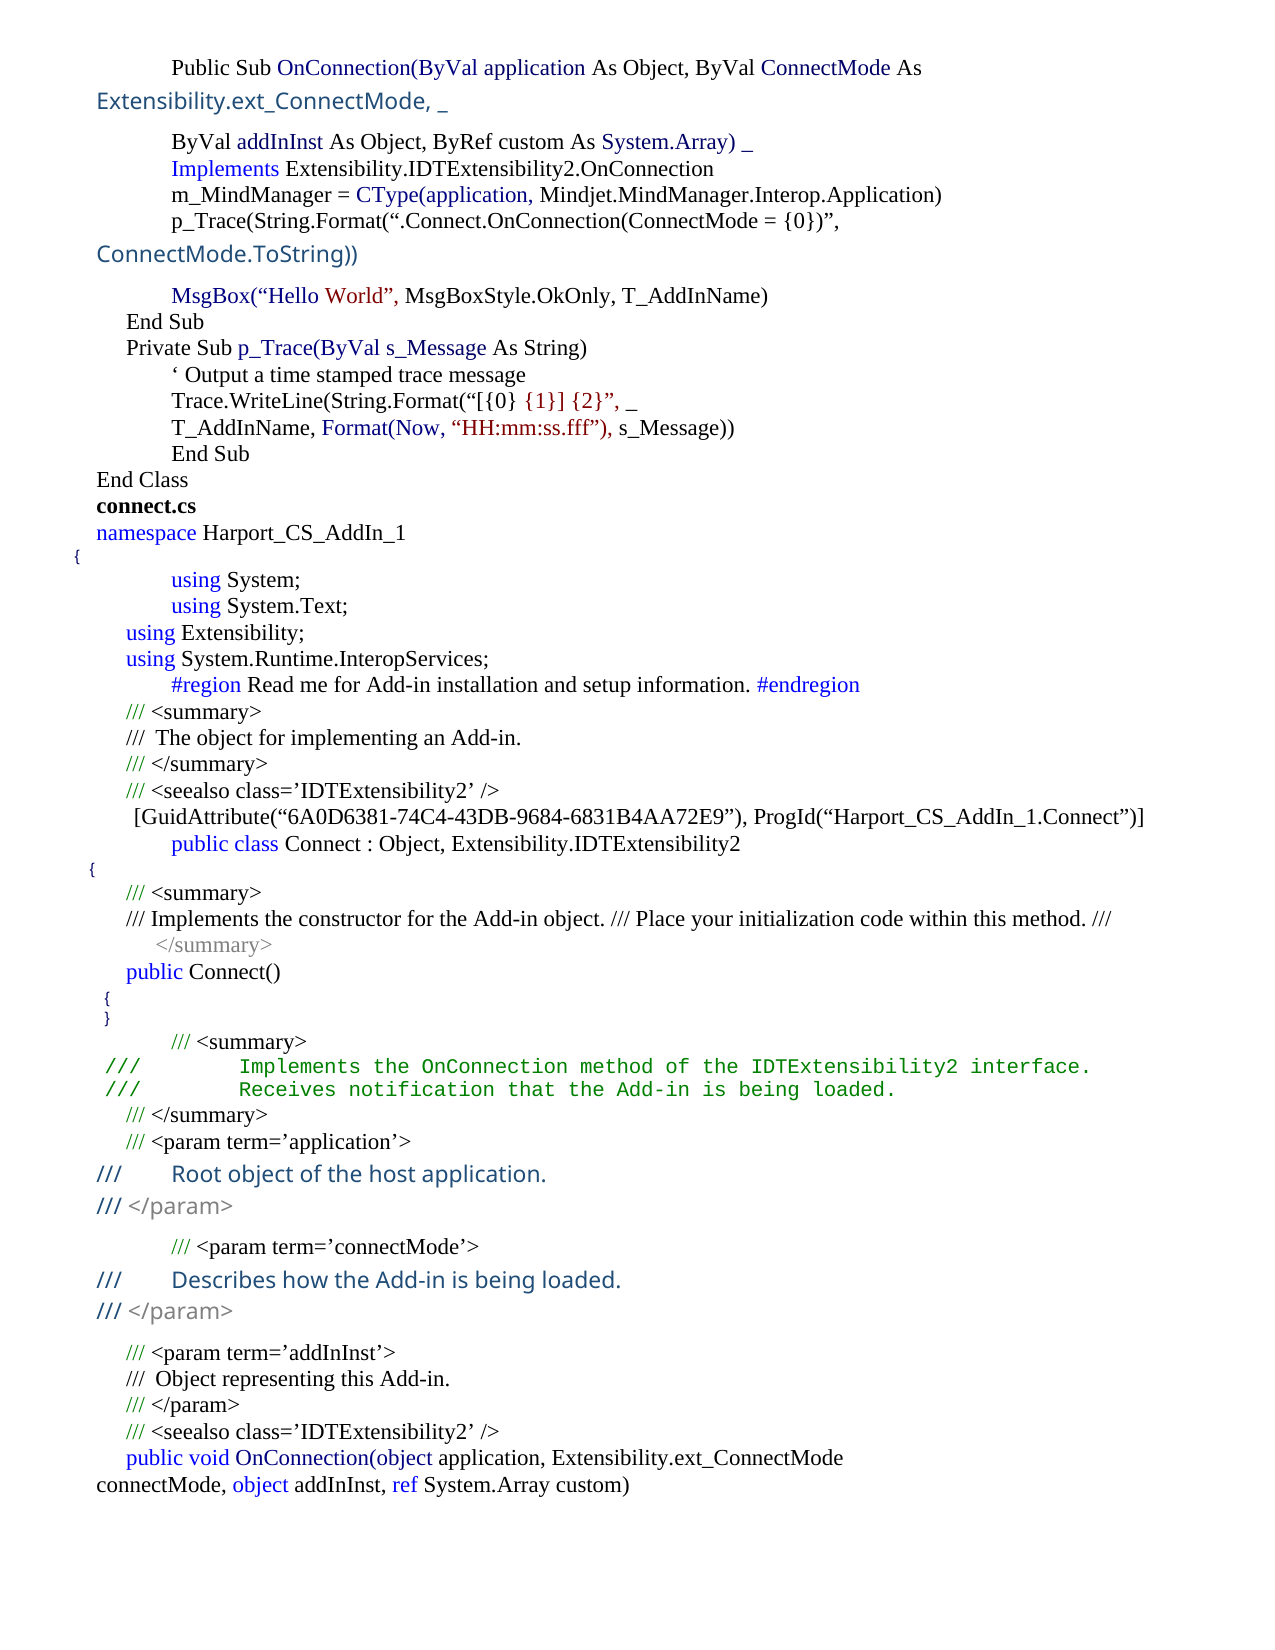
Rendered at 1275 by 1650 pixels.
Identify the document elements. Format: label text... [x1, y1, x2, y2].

text T_AddInName, Format(Now, “HH:mm:ss.fff”), s_Message)) [134, 413, 1184, 440]
text { [104, 987, 1184, 1007]
list /// The object for implementing an Add-in. [126, 724, 1184, 751]
list /// </param> [126, 1392, 1184, 1418]
text ByVal addInInst As Object, ByRef custom As System.Array) _ [134, 128, 1184, 155]
list /// </summary> [126, 751, 1184, 777]
list using System.Runtime.InteropServices; [126, 645, 1184, 671]
text /// Root object of the host application. /// </param> [96, 1158, 1184, 1221]
list End Sub [126, 308, 1184, 334]
text connect.cs [96, 493, 1184, 519]
text /// Implements the OnConnection method of the IDTExtensibility2 interface. [104, 1054, 1184, 1078]
text /// <summary> [134, 1028, 1184, 1054]
text { [74, 545, 1184, 566]
list /// Object representing this Add-in. [126, 1365, 1184, 1392]
text } [104, 1007, 1184, 1028]
list /// <param term=’addInInst’> [126, 1339, 1184, 1365]
list Private Sub p_Trace(ByVal s_Message As String) [126, 334, 1184, 361]
text m_MindManager = CType(application, Mindjet.MindManager.Interop.Application) [134, 181, 1184, 207]
list /// <seealso class=’IDTExtensibility2’ /> [126, 777, 1184, 803]
list /// <summary> [126, 879, 1184, 905]
text [GuidAttribute(“6A0D6381-74C4-43DB-9684-6831B4AA72E9”), ProgId(“Harport_CS_AddIn_1.Connect”)] [96, 803, 1184, 829]
text namespace Harport_CS_AddIn_1 [96, 519, 1184, 545]
list /// <summary> [126, 698, 1184, 724]
text Implements Extensibility.IDTExtensibility2.OnConnection [134, 155, 1184, 181]
text using System.Text; [134, 592, 1184, 619]
list /// <seealso class=’IDTExtensibility2’ /> [126, 1418, 1184, 1444]
text End Class [96, 466, 1184, 493]
text #region Read me for Add-in installation and setup information. #endregion [134, 671, 1184, 698]
text public class Connect : Object, Extensibility.IDTExtensibility2 [134, 829, 1184, 856]
text ConnectMode.ToString)) [96, 238, 1184, 269]
text MsgBox(“Hello World”, MsgBoxStyle.OkOnly, T_AddInName) [134, 282, 1184, 308]
text /// <param term=’connectMode’> [134, 1233, 1184, 1260]
list /// <param term=’application’> [126, 1128, 1184, 1154]
list /// </summary> [126, 1101, 1184, 1128]
list /// Implements the constructor for the Add-in object. /// Place your initialization code within this method. /// </summary> [126, 905, 1184, 958]
text using System; [134, 566, 1184, 592]
list public void OnConnection(object application, Extensibility.ext_ConnectMode [126, 1444, 1184, 1471]
list using Extensibility; [126, 619, 1184, 645]
text /// Receives notification that the Add-in is being loaded. [104, 1078, 1184, 1101]
text End Sub [134, 440, 1184, 466]
list public Connect() [126, 958, 1184, 984]
text /// Describes how the Add-in is being loaded. /// </param> [96, 1264, 1184, 1326]
text { [89, 858, 1184, 879]
text Trace.WriteLine(String.Format(“[{0} {1}] {2}”, _ [134, 387, 1184, 413]
text ‘ Output a time stamped trace message [134, 361, 1184, 387]
text p_Trace(String.Format(“.Connect.OnConnection(ConnectMode = {0})”, [134, 207, 1184, 234]
text Public Sub OnConnection(ByVal application As Object, ByVal ConnectMode As [134, 54, 1184, 81]
text Extensibility.ext_ConnectMode, _ [96, 85, 1184, 116]
list connectMode, object addInInst, ref System.Array custom) [96, 1471, 1184, 1497]
